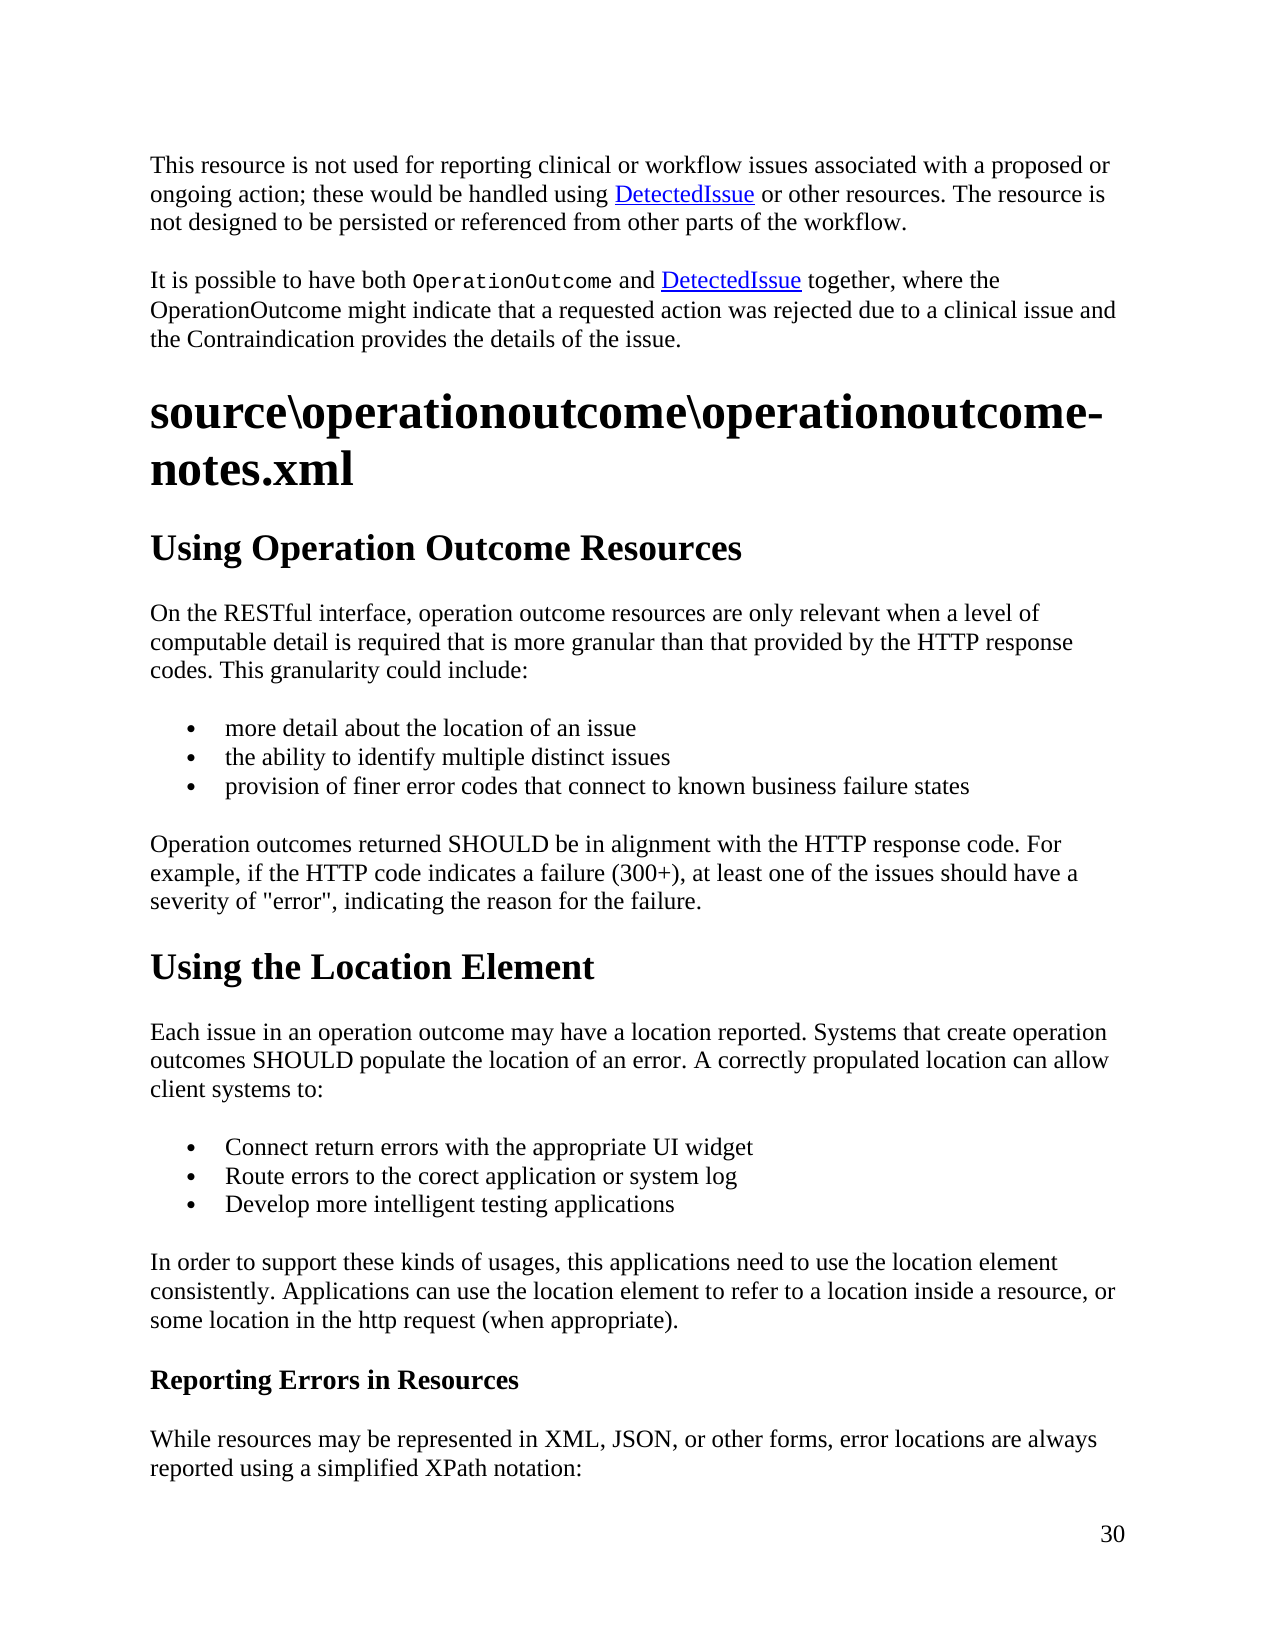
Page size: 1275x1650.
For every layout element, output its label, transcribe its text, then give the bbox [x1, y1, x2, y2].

list more detail about the location of an issue [187, 713, 1125, 742]
subtitle source\operationoutcome\operationoutcome-notes.xml [150, 382, 1125, 497]
list Route errors to the corect application or system log [187, 1161, 1125, 1189]
text While resources may be represented in XML, JSON, or other forms, error locations are always reported using a simplified XPath notation: [150, 1424, 1125, 1482]
text Operation outcomes returned SHOULD be in alignment with the HTTP response code. For example, if the HTTP code indicates a failure (300+), at least one of the issues should have a severity of "error", indicating the reason for the failure. [150, 829, 1125, 915]
text Each issue in an operation outcome may have a location reported. Systems that create operation outcomes SHOULD populate the location of an error. A correctly propulated location can allow client systems to: [150, 1017, 1125, 1103]
subtitle Using Operation Outcome Resources [150, 526, 1125, 569]
text In order to support these kinds of usages, this applications need to use the location element consistently. Applications can use the location element to refer to a location inside a resource, or some location in the http request (when appropriate). [150, 1247, 1125, 1334]
text It is possible to have both OperationOutcome and DetectedIssue together, where the OperationOutcome might indicate that a requested action was rejected due to a clinical issue and the Contraindication provides the details of the issue. [150, 265, 1125, 352]
subtitle Using the Location Element [150, 944, 1125, 987]
text This resource is not used for reporting clinical or workflow issues associated with a proposed or ongoing action; these would be handled using DetectedIssue or other resources. The resource is not designed to be persisted or referenced from other parts of the workflow. [150, 150, 1125, 236]
text On the RESTful interface, operation outcome resources are only relevant when a level of computable detail is required that is more granular than that provided by the HTTP response codes. This granularity could include: [150, 598, 1125, 684]
list the ability to identify multiple distinct issues [187, 742, 1125, 771]
list Connect return errors with the appropriate UI widget [187, 1132, 1125, 1161]
list Develop more intelligent testing applications [187, 1189, 1125, 1218]
list provision of finer error codes that connect to known business failure states [187, 771, 1125, 800]
subtitle Reporting Errors in Resources [150, 1363, 1125, 1395]
